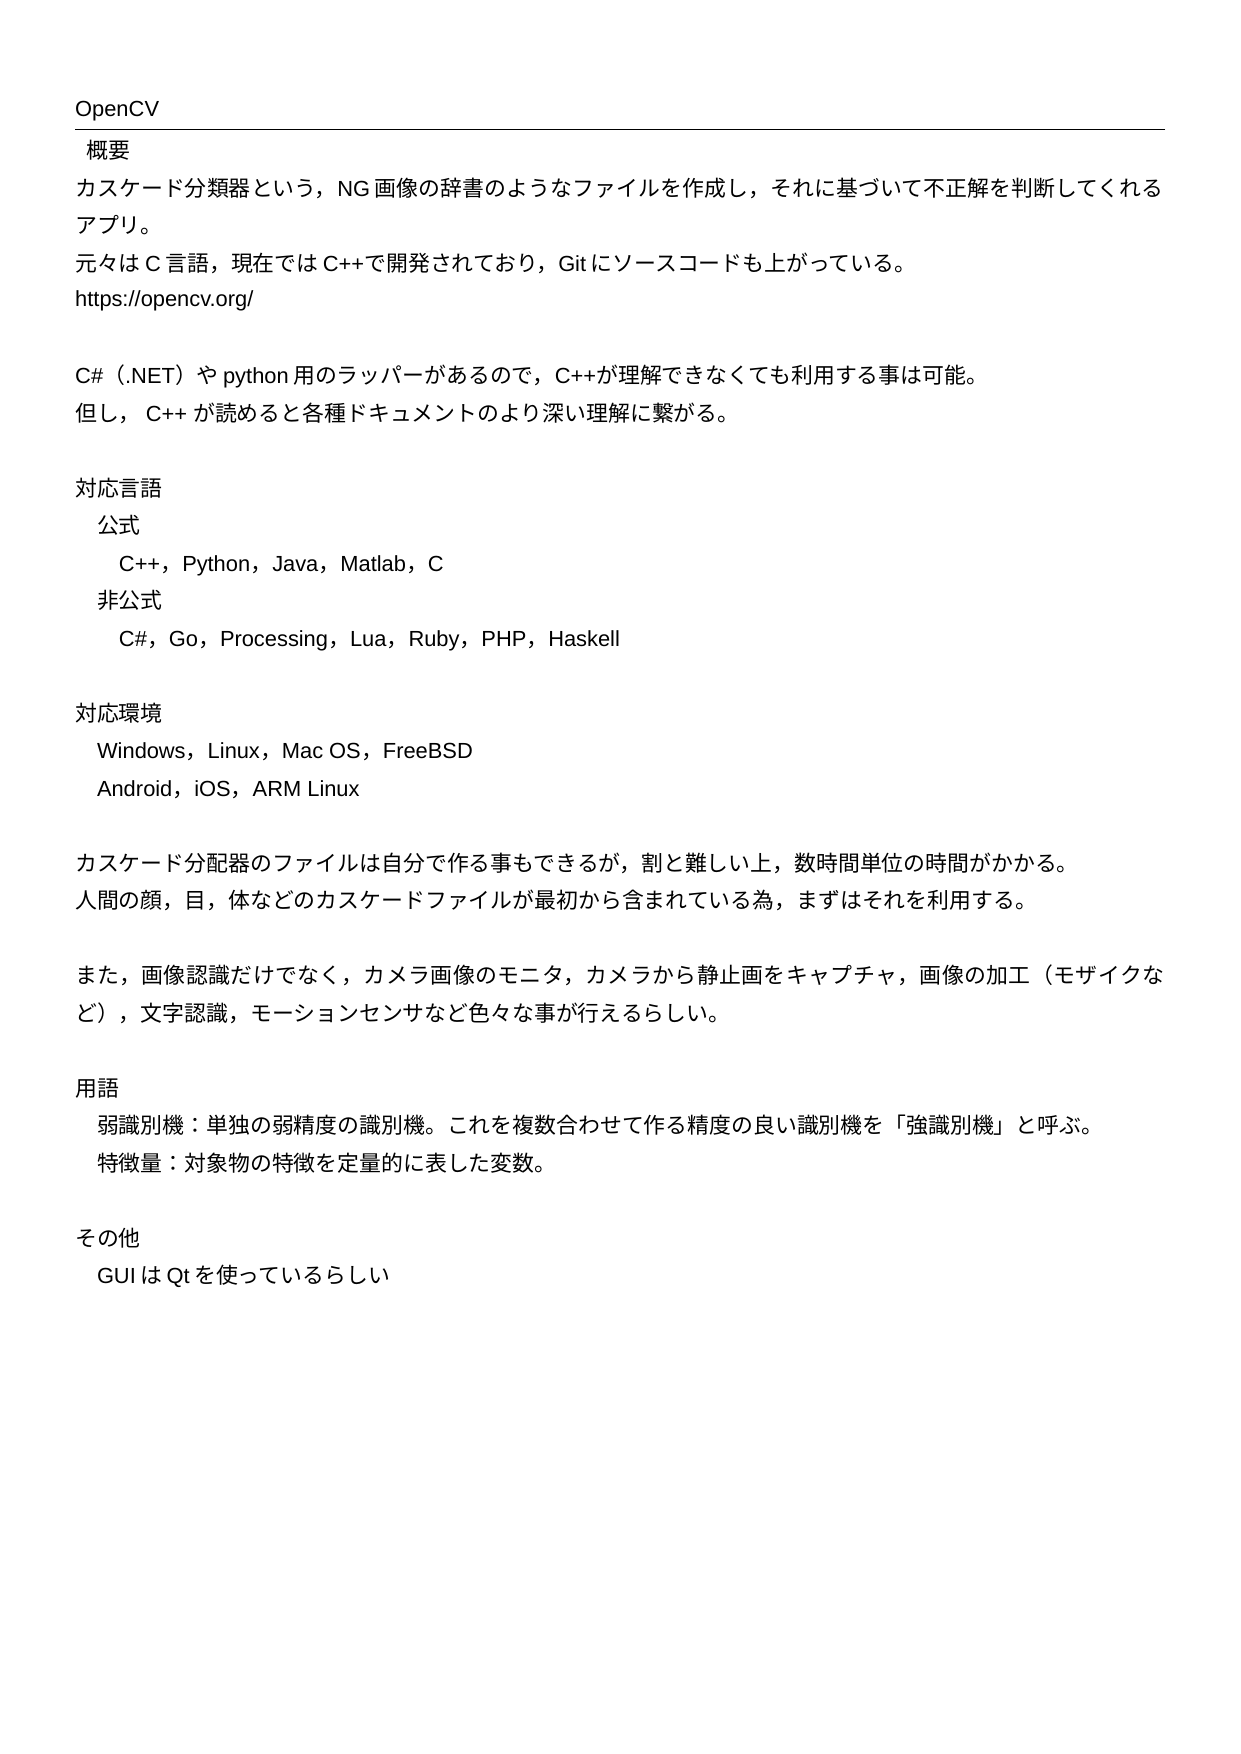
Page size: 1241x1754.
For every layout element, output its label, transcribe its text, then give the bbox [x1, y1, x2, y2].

text 対応言語 [75, 468, 1165, 505]
text Android，iOS，ARM Linux [97, 768, 1165, 805]
subtitle 概要 [86, 130, 1165, 168]
text Windows，Linux，Mac OS，FreeBSD [97, 730, 1165, 768]
text C++，Python，Java，Matlab，C [119, 543, 1165, 580]
text 非公式 [97, 580, 1165, 618]
text 特徴量：対象物の特徴を定量的に表した変数。 [97, 1143, 1165, 1180]
text https://opencv.org/ [75, 280, 1165, 318]
text C#，Go，Processing，Lua，Ruby，PHP，Haskell [119, 618, 1165, 655]
text カスケード分配器のファイルは自分で作る事もできるが，割と難しい上，数時間単位の時間がかかる。 [75, 843, 1165, 880]
text カスケード分類器という，NG画像の辞書のようなファイルを作成し，それに基づいて不正解を判断してくれるアプリ。 [75, 168, 1165, 243]
text 対応環境 [75, 693, 1165, 730]
text その他 [75, 1218, 1165, 1255]
text 弱識別機：単独の弱精度の識別機。これを複数合わせて作る精度の良い識別機を「強識別機」と呼ぶ。 [97, 1105, 1165, 1143]
text 公式 [97, 505, 1165, 543]
text C#（.NET）やpython用のラッパーがあるので，C++が理解できなくても利用する事は可能。 [75, 355, 1165, 393]
subtitle OpenCV [75, 89, 1165, 129]
text GUIはQtを使っているらしい [97, 1255, 1165, 1293]
text 但し， C++ が読めると各種ドキュメントのより深い理解に繋がる。 [75, 393, 1165, 430]
text 用語 [75, 1068, 1165, 1105]
text 元々はC言語，現在ではC++で開発されており，Gitにソースコードも上がっている。 [75, 243, 1165, 280]
text 人間の顔，目，体などのカスケードファイルが最初から含まれている為，まずはそれを利用する。 [75, 880, 1165, 918]
text また，画像認識だけでなく，カメラ画像のモニタ，カメラから静止画をキャプチャ，画像の加工（モザイクなど），文字認識，モーションセンサなど色々な事が行えるらしい。 [75, 955, 1165, 1030]
